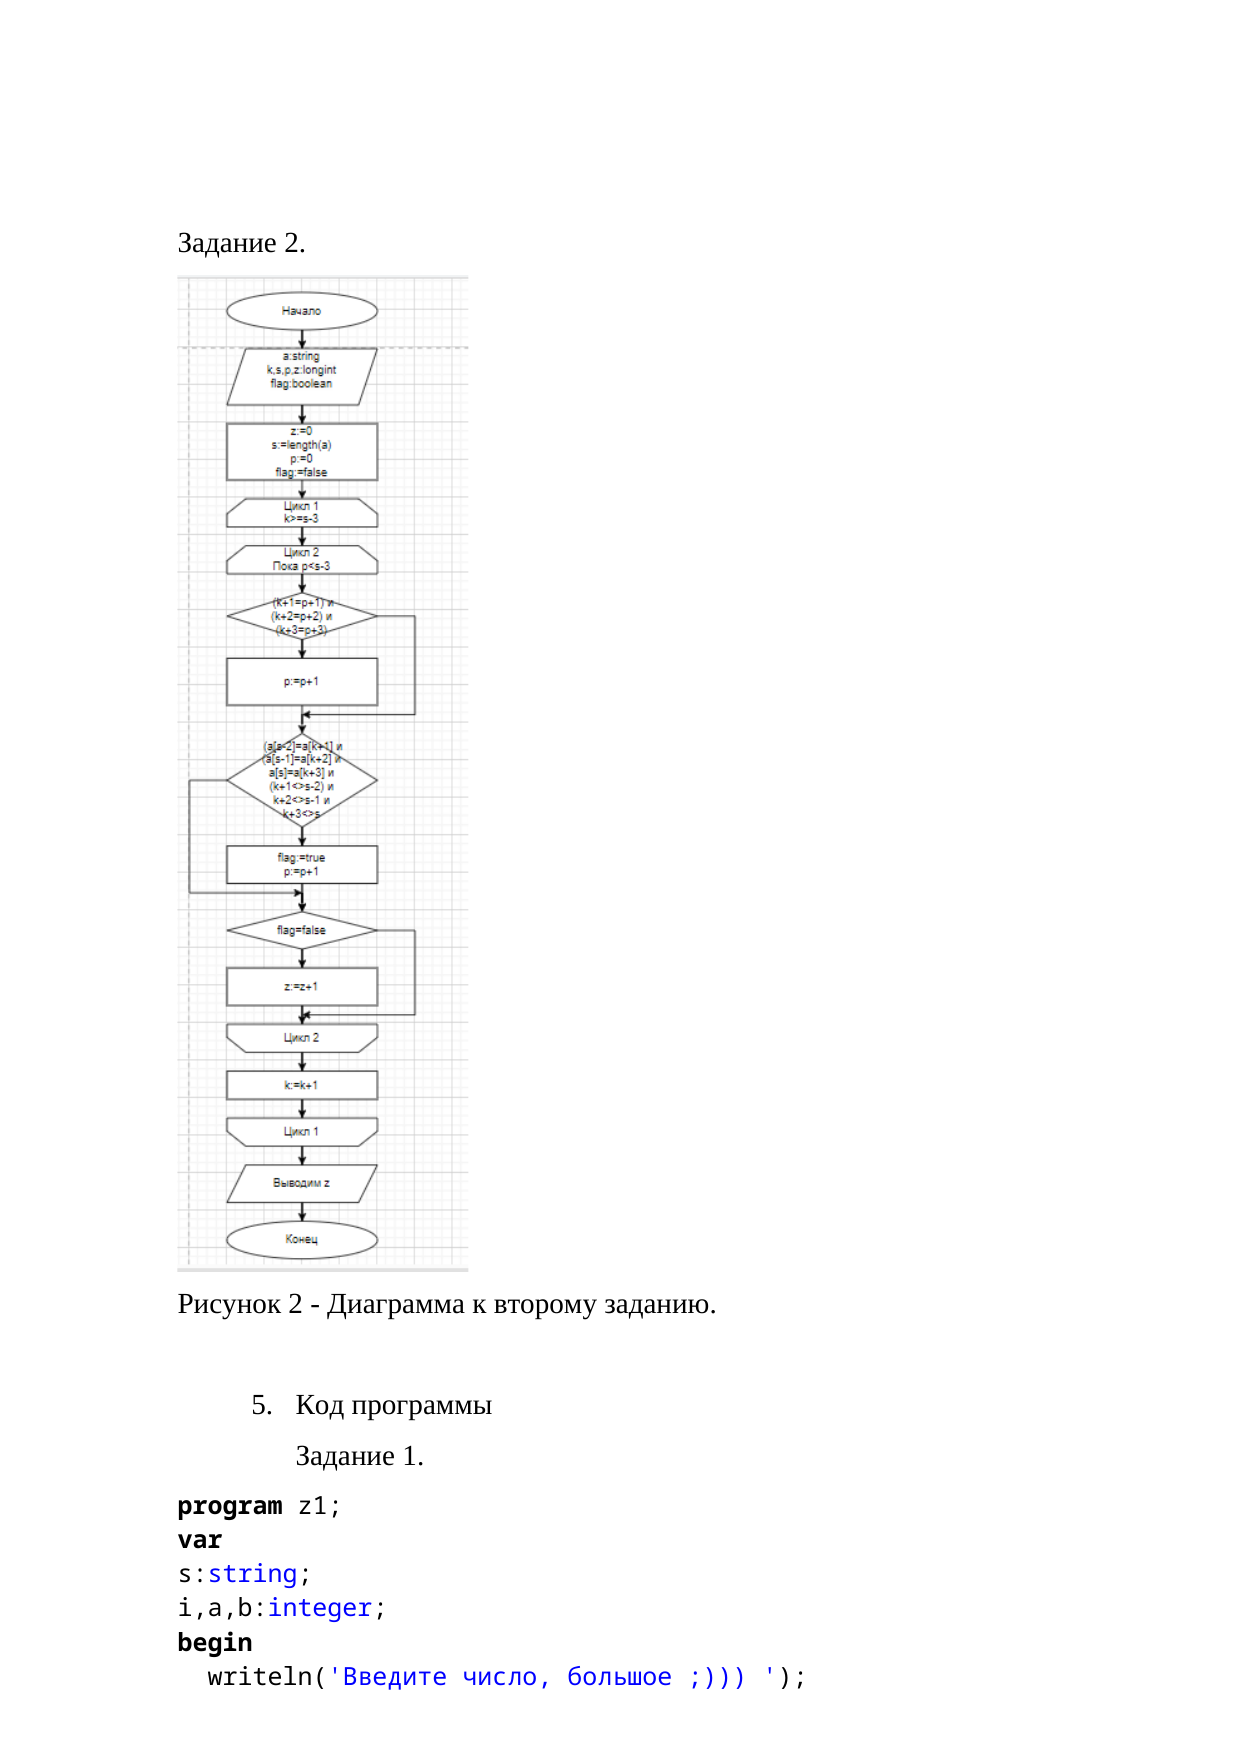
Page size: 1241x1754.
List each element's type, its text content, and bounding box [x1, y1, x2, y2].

list Код программы [177, 1387, 1152, 1421]
text program z1; [177, 1488, 1152, 1522]
text s:string; [177, 1556, 1152, 1590]
picture [177, 275, 469, 1272]
text begin [177, 1624, 1152, 1658]
text var [177, 1522, 1152, 1556]
list Рисунок 2 - Диаграмма к второму заданию. [177, 1287, 1152, 1320]
text i,a,b:integer; [177, 1590, 1152, 1624]
list Задание 1. [177, 1438, 1152, 1471]
text writeln('Введите число, большое ;))) '); [177, 1658, 1152, 1692]
list Задание 2. [177, 225, 1152, 258]
